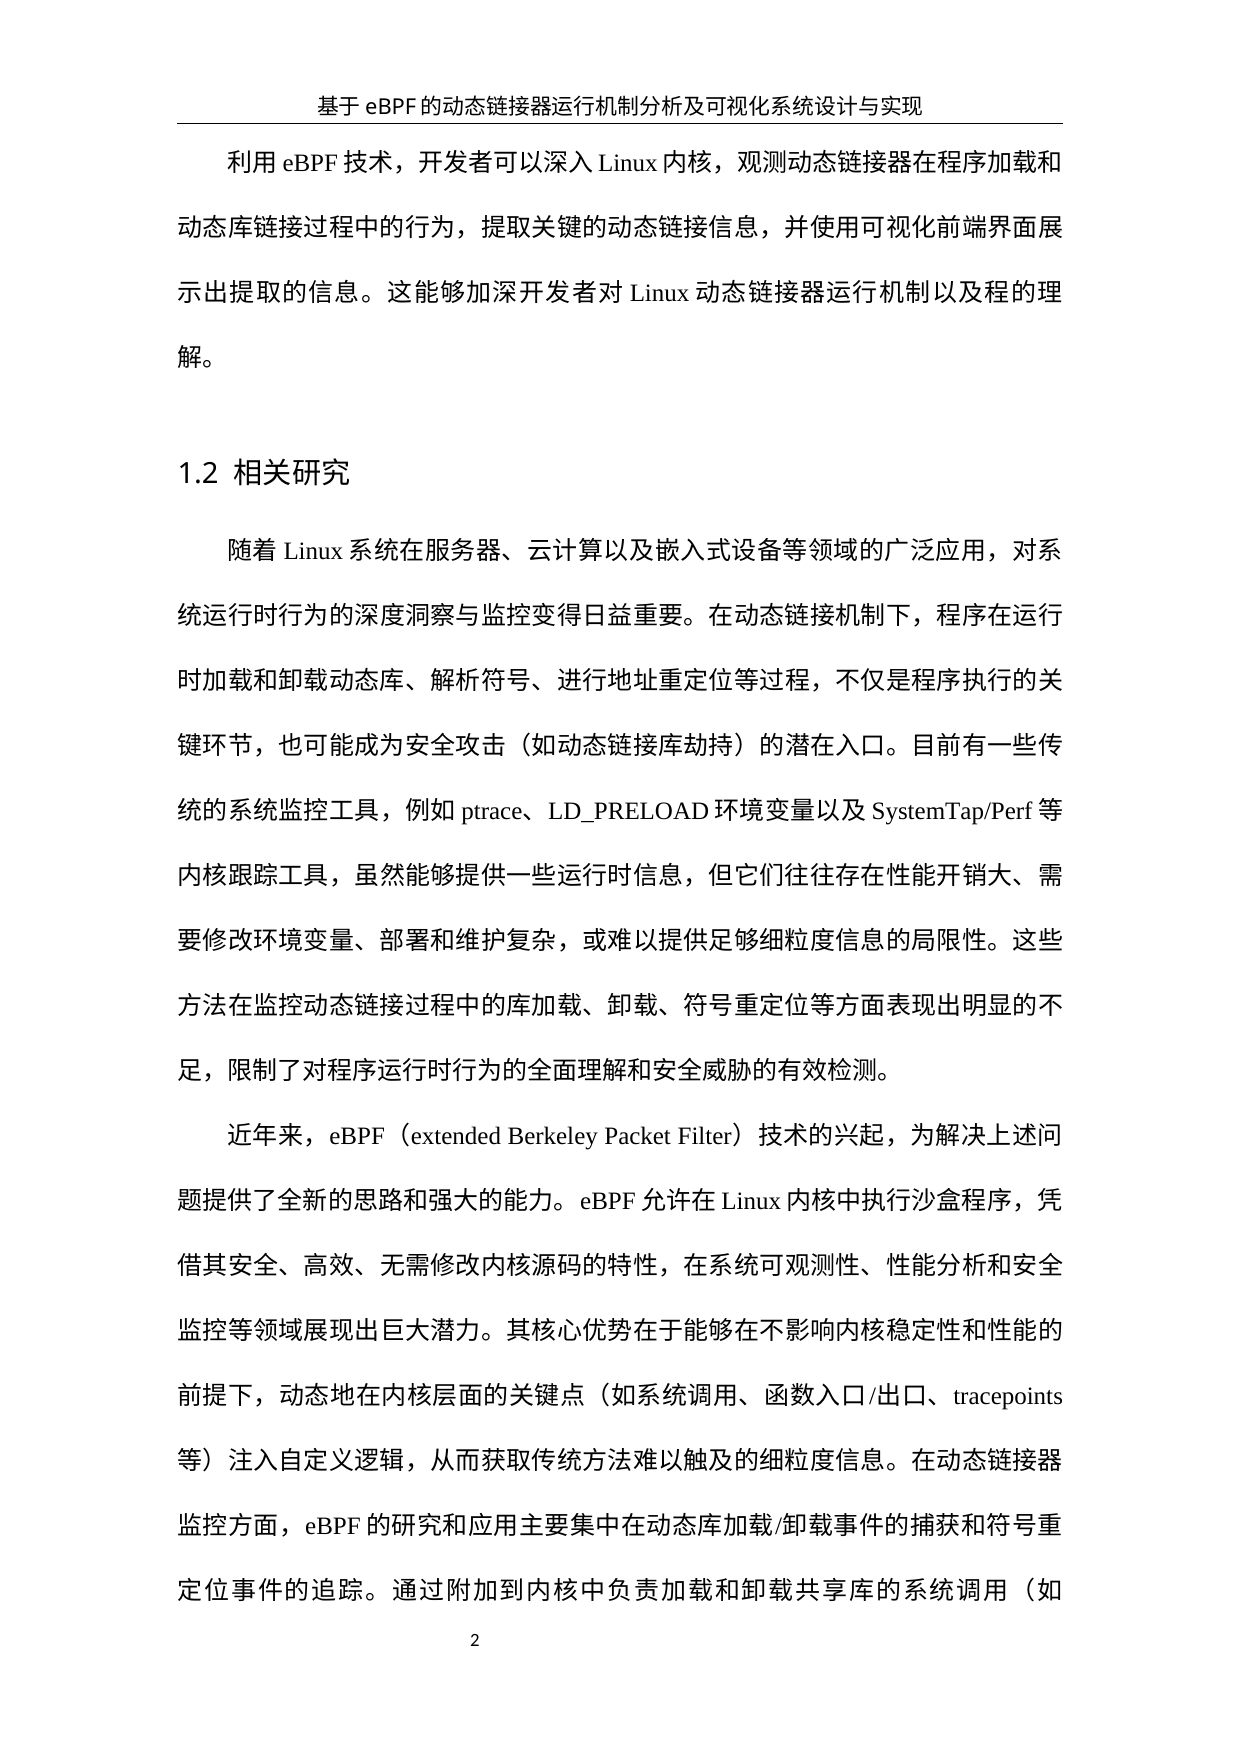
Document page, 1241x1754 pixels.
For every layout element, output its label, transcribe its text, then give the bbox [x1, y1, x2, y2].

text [177, 1101, 1063, 1621]
subtitle 1.2 相关研究 [177, 438, 1063, 503]
text 随着Linux系统在服务器、云计算以及嵌入式设备等领域的广泛应用，对系统运行时行为的深度洞察与监控变得日益重要。在动态链接机制下，程序在运行时加载和卸载动态库、解析符号、进行地址重定位等过程，不仅是程序执行的关键环节，也可能成为安全攻击（如动态链接库劫持）的潜在入口。目前有一些传统的系统监控工具，例如ptrace、LD_PRELOAD环境变量以及SystemTap/Perf等内核跟踪工具，虽然能够提供一些运行时信息，但它们往往存在性能开销大、需要修改环境变量、部署和维护复杂，或难以提供足够细粒度信息的局限性。这些方法在监控动态链接过程中的库加载、卸载、符号重定位等方面表现出明显的不足，限制了对程序运行时行为的全面理解和安全威胁的有效检测。 [177, 516, 1063, 1101]
text 利用eBPF技术，开发者可以深入Linux内核，观测动态链接器在程序加载和动态库链接过程中的行为，提取关键的动态链接信息，并使用可视化前端界面展示出提取的信息。这能够加深开发者对Linux动态链接器运行机制以及程的理解。 [177, 128, 1063, 388]
